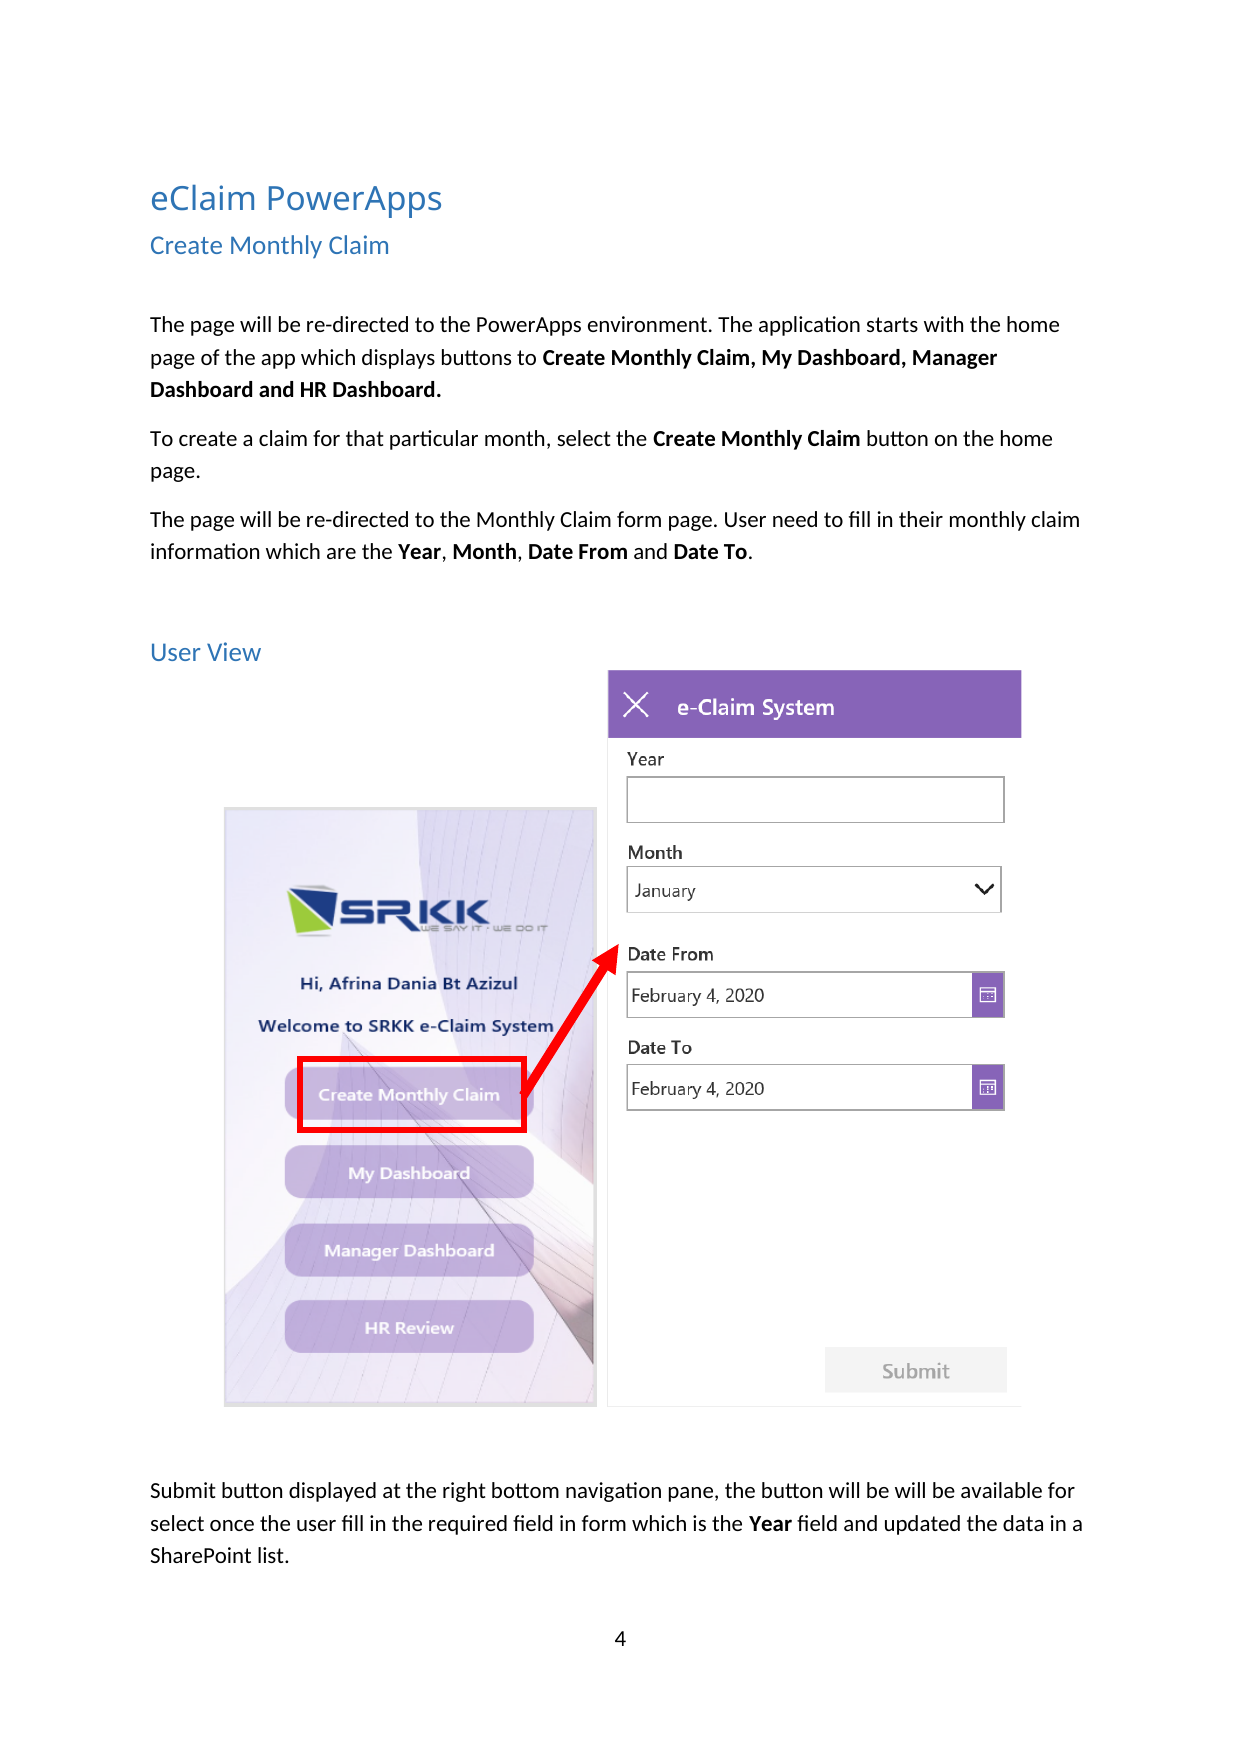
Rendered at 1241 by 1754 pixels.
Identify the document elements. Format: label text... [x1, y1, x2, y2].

picture [223, 807, 597, 1407]
picture [303, 1062, 521, 1127]
text To create a claim for that particular month, select the Create Monthly Claim button on the home page. [150, 424, 1090, 484]
text The page will be re-directed to the Monthly Claim form page. User need to fill in their monthly claim information which are the Year, Month, Date From and Date To. [150, 505, 1090, 565]
subtitle User View [150, 635, 1090, 668]
picture [607, 670, 1022, 1407]
subtitle Create Monthly Claim [150, 228, 1090, 261]
subtitle eClaim PowerApps [150, 175, 1090, 220]
text The page will be re-directed to the PowerApps environment. The application starts with the home page of the app which displays buttons to Create Monthly Claim, My Dashboard, Manager Dashboard and HR Dashboard. [150, 311, 1090, 403]
text Submit button displayed at the right bottom navigation pane, the button will be will be available for select once the user fill in the required field in form which is the Year field and updated the data in a SharePoint list. [150, 1476, 1090, 1569]
